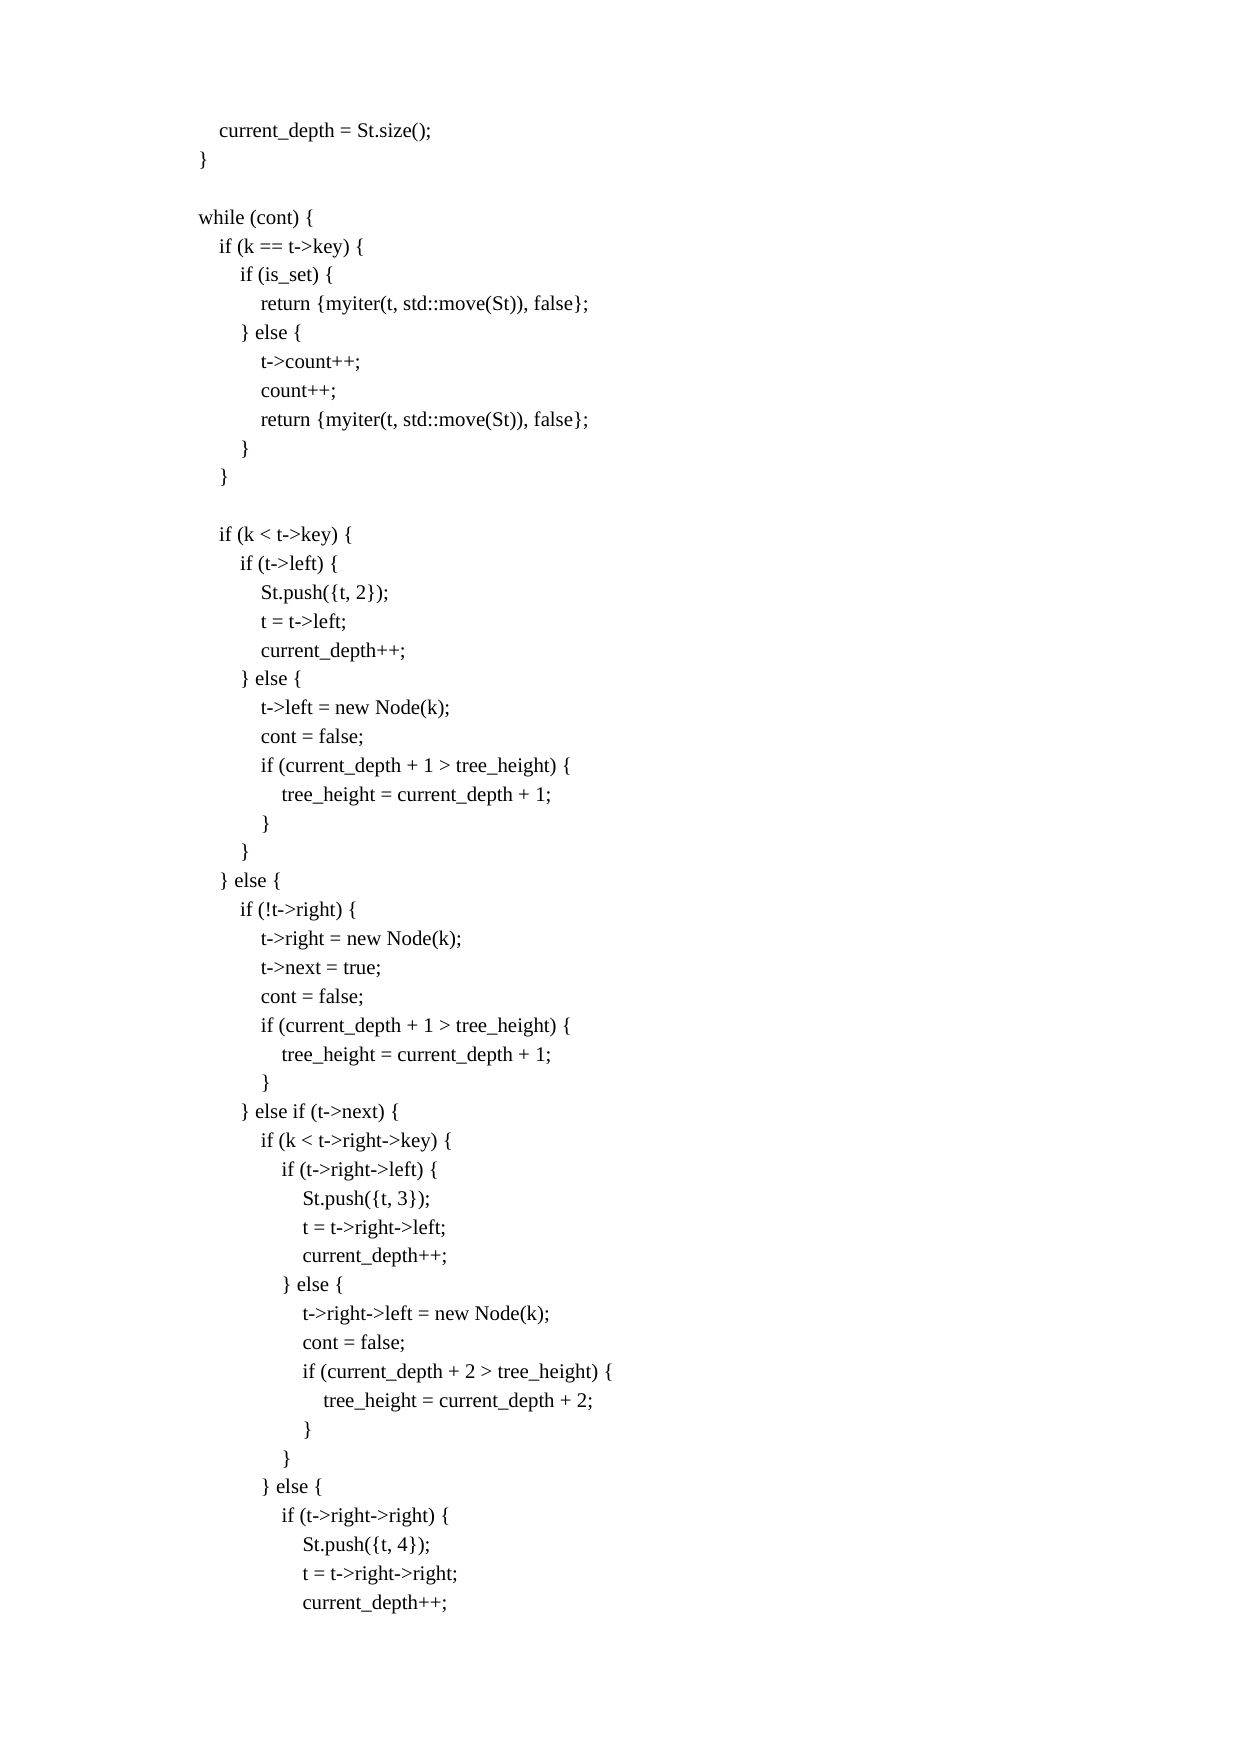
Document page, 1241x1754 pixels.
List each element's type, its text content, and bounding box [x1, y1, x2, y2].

text t->right->left = new Node(k); [118, 1301, 1152, 1325]
text } else { [118, 320, 1152, 344]
text St.push({t, 3}); [118, 1186, 1152, 1210]
text if (k < t->right->key) { [118, 1128, 1152, 1152]
text } [118, 1070, 1152, 1094]
text } else { [118, 868, 1152, 892]
text if (current_depth + 1 > tree_height) { [118, 1013, 1152, 1037]
text t->right = new Node(k); [118, 926, 1152, 950]
text current_depth++; [118, 1590, 1152, 1614]
text if (current_depth + 1 > tree_height) { [118, 753, 1152, 777]
text if (t->right->right) { [118, 1503, 1152, 1527]
text t = t->right->right; [118, 1561, 1152, 1585]
text } else { [118, 666, 1152, 690]
text } [118, 839, 1152, 863]
text cont = false; [118, 1330, 1152, 1354]
text if (!t->right) { [118, 897, 1152, 921]
text } [118, 1417, 1152, 1441]
text cont = false; [118, 984, 1152, 1008]
text St.push({t, 2}); [118, 580, 1152, 604]
text current_depth++; [118, 1243, 1152, 1267]
text cont = false; [118, 724, 1152, 748]
text } else if (t->next) { [118, 1099, 1152, 1123]
text t = t->right->left; [118, 1214, 1152, 1239]
text current_depth = St.size(); [118, 118, 1152, 142]
text } [118, 1445, 1152, 1469]
text } [118, 811, 1152, 835]
text if (t->left) { [118, 551, 1152, 575]
text return {myiter(t, std::move(St)), false}; [118, 291, 1152, 315]
text t = t->left; [118, 609, 1152, 633]
text St.push({t, 4}); [118, 1532, 1152, 1556]
text tree_height = current_depth + 2; [118, 1388, 1152, 1412]
text if (k < t->key) { [118, 522, 1152, 546]
text while (cont) { [118, 205, 1152, 229]
text } [118, 147, 1152, 171]
text return {myiter(t, std::move(St)), false}; [118, 407, 1152, 431]
text } else { [118, 1474, 1152, 1498]
text } [118, 464, 1152, 488]
text tree_height = current_depth + 1; [118, 1041, 1152, 1066]
text } [118, 436, 1152, 459]
text if (t->right->left) { [118, 1157, 1152, 1181]
text if (current_depth + 2 > tree_height) { [118, 1359, 1152, 1383]
text t->next = true; [118, 955, 1152, 979]
text if (k == t->key) { [118, 233, 1152, 258]
text } else { [118, 1272, 1152, 1296]
text tree_height = current_depth + 1; [118, 782, 1152, 806]
text if (is_set) { [118, 262, 1152, 286]
text count++; [118, 378, 1152, 402]
text t->left = new Node(k); [118, 695, 1152, 719]
text current_depth++; [118, 637, 1152, 662]
text t->count++; [118, 349, 1152, 373]
